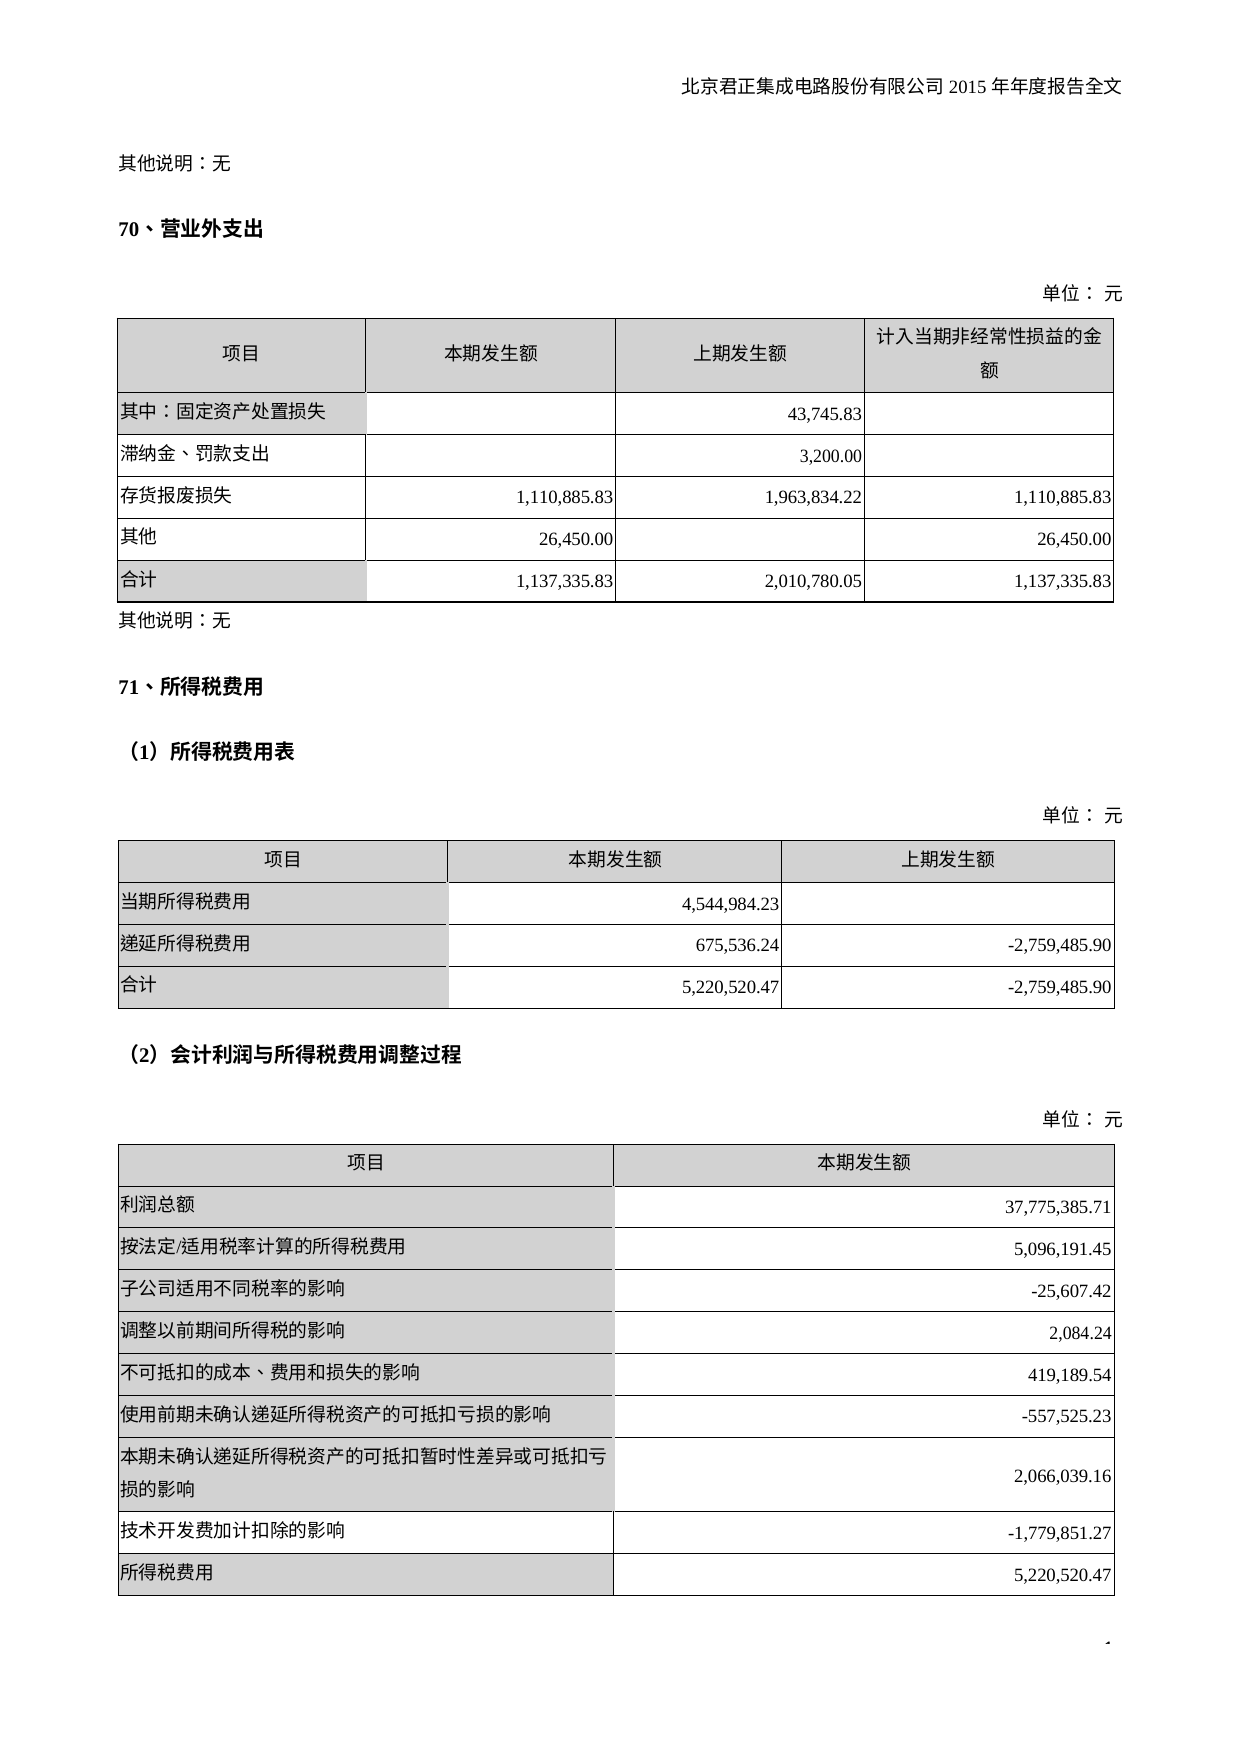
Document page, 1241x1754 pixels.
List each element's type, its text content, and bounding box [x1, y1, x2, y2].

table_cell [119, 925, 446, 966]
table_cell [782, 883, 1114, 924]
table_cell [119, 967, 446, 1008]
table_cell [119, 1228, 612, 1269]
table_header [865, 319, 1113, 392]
subtitle 71、所得税费用 [118, 672, 1138, 700]
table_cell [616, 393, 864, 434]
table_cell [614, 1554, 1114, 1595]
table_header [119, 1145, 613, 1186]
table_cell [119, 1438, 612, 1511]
text 单位： 元 [102, 803, 1122, 828]
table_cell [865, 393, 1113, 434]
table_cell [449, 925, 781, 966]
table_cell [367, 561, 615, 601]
subtitle （1）所得税费用表 [118, 737, 1138, 765]
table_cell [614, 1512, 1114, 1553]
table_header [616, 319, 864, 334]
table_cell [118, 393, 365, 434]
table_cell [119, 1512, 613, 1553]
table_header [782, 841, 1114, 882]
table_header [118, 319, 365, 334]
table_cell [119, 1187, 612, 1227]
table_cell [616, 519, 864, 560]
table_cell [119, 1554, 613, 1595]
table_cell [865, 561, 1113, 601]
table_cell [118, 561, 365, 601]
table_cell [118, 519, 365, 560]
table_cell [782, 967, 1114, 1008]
text 其他说明：无 [118, 150, 1138, 176]
text 单位： 元 [102, 281, 1122, 306]
subtitle 70、营业外支出 [118, 214, 1138, 243]
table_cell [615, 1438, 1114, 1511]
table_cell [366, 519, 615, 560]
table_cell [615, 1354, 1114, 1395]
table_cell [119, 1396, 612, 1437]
subtitle （2）会计利润与所得税费用调整过程 [118, 1040, 1138, 1069]
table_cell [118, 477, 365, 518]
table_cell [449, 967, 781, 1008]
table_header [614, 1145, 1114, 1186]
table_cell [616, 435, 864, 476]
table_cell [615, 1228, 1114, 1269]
text 其他说明：无 [118, 608, 1138, 633]
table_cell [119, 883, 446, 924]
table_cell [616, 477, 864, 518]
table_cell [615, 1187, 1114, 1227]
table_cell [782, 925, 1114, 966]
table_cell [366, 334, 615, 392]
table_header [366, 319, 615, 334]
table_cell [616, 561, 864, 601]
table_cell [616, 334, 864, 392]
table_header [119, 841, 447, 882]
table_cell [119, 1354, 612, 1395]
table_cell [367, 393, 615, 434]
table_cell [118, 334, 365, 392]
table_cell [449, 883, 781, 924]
text 单位： 元 [102, 1106, 1122, 1132]
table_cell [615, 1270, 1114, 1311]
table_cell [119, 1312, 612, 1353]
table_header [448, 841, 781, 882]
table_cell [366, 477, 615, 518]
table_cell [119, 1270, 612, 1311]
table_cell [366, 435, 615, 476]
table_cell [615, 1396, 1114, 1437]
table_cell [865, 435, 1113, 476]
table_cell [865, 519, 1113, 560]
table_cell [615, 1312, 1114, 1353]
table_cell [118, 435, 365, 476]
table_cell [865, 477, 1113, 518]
